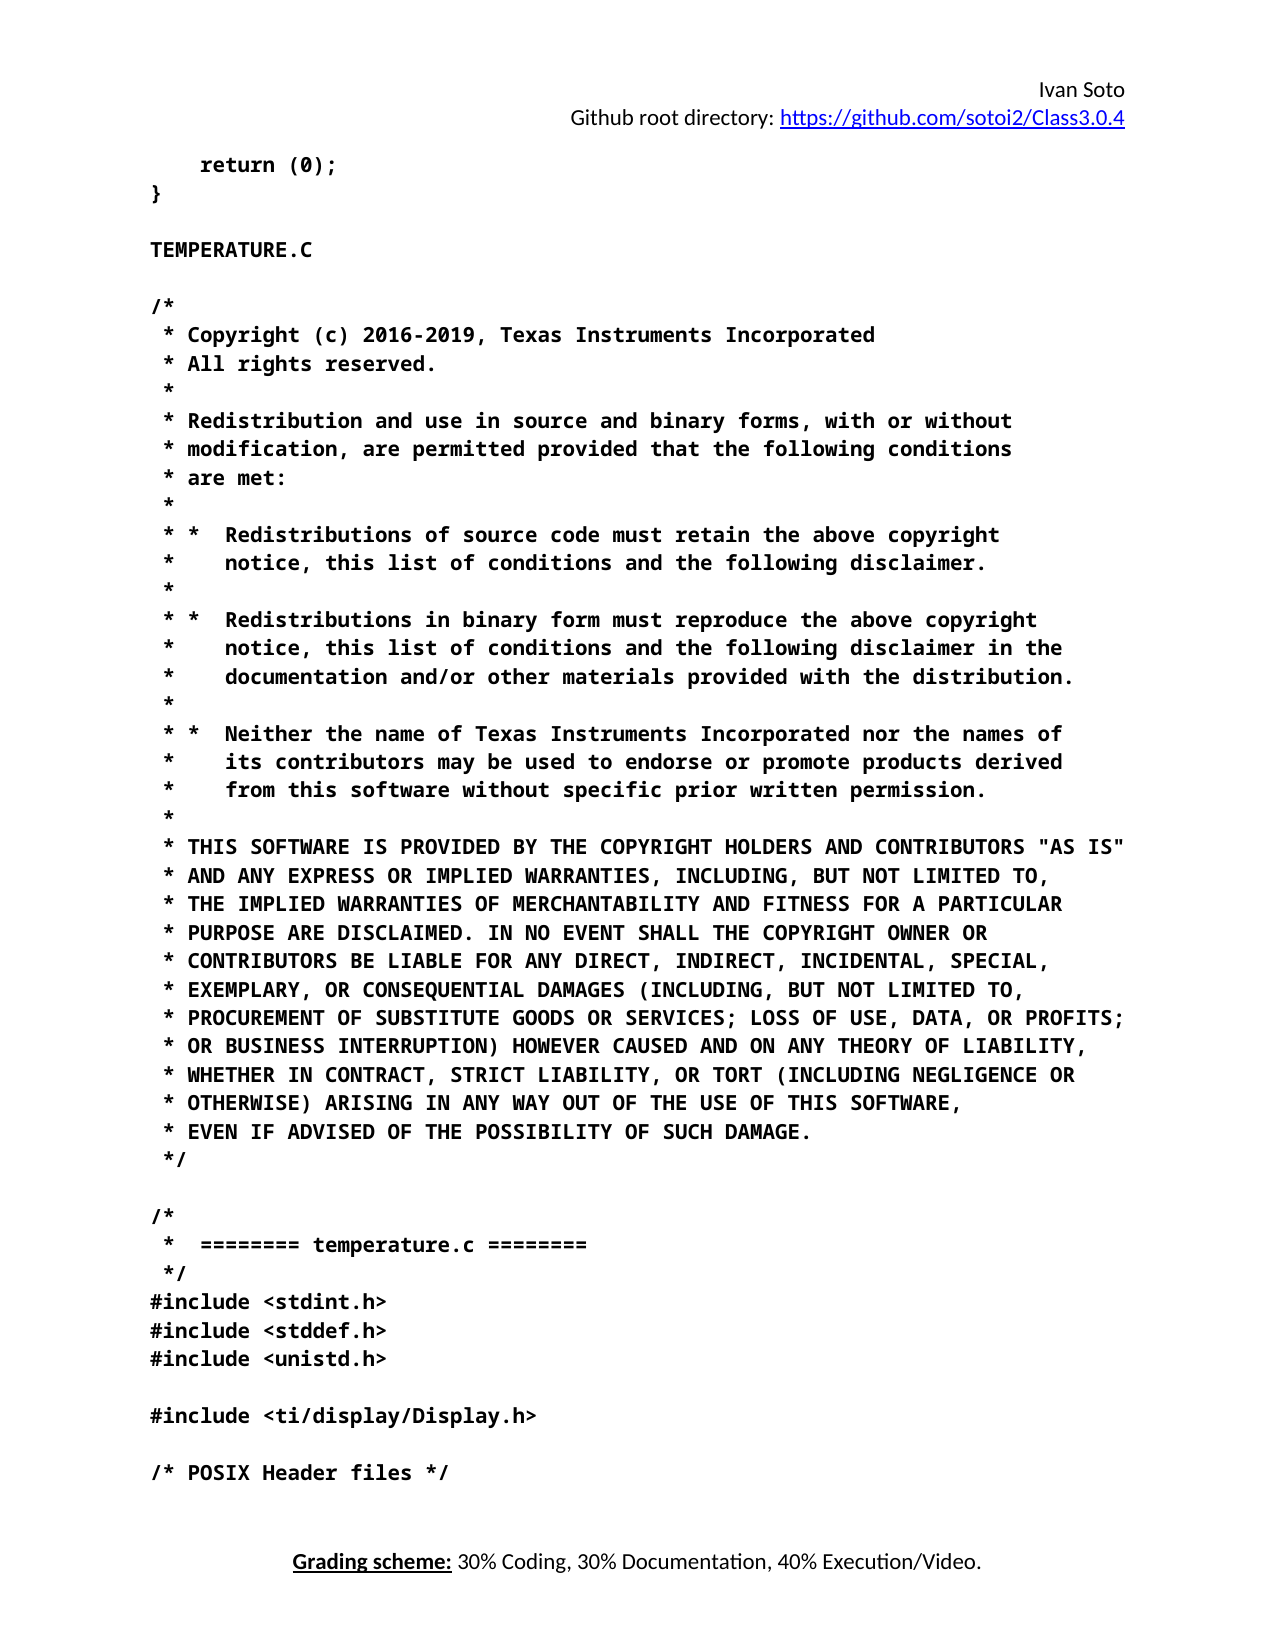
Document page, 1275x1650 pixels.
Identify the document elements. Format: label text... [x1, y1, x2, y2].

text TEMPERATURE.C [150, 235, 1125, 264]
text * * Redistributions of source code must retain the above copyright [150, 520, 1125, 548]
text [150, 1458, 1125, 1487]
text * All rights reserved. [150, 349, 1125, 377]
text /* [150, 292, 1125, 321]
text * [150, 491, 1125, 520]
text * notice, this list of conditions and the following disclaimer. [150, 548, 1125, 577]
text * modification, are permitted provided that the following conditions [150, 434, 1125, 463]
text } [150, 178, 1125, 207]
text * [150, 377, 1125, 406]
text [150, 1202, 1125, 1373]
text return (0); [150, 150, 1125, 178]
text * Copyright (c) 2016-2019, Texas Instruments Incorporated [150, 321, 1125, 349]
text * Redistribution and use in source and binary forms, with or without [150, 406, 1125, 434]
text * are met: [150, 463, 1125, 491]
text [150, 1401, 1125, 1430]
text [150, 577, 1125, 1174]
